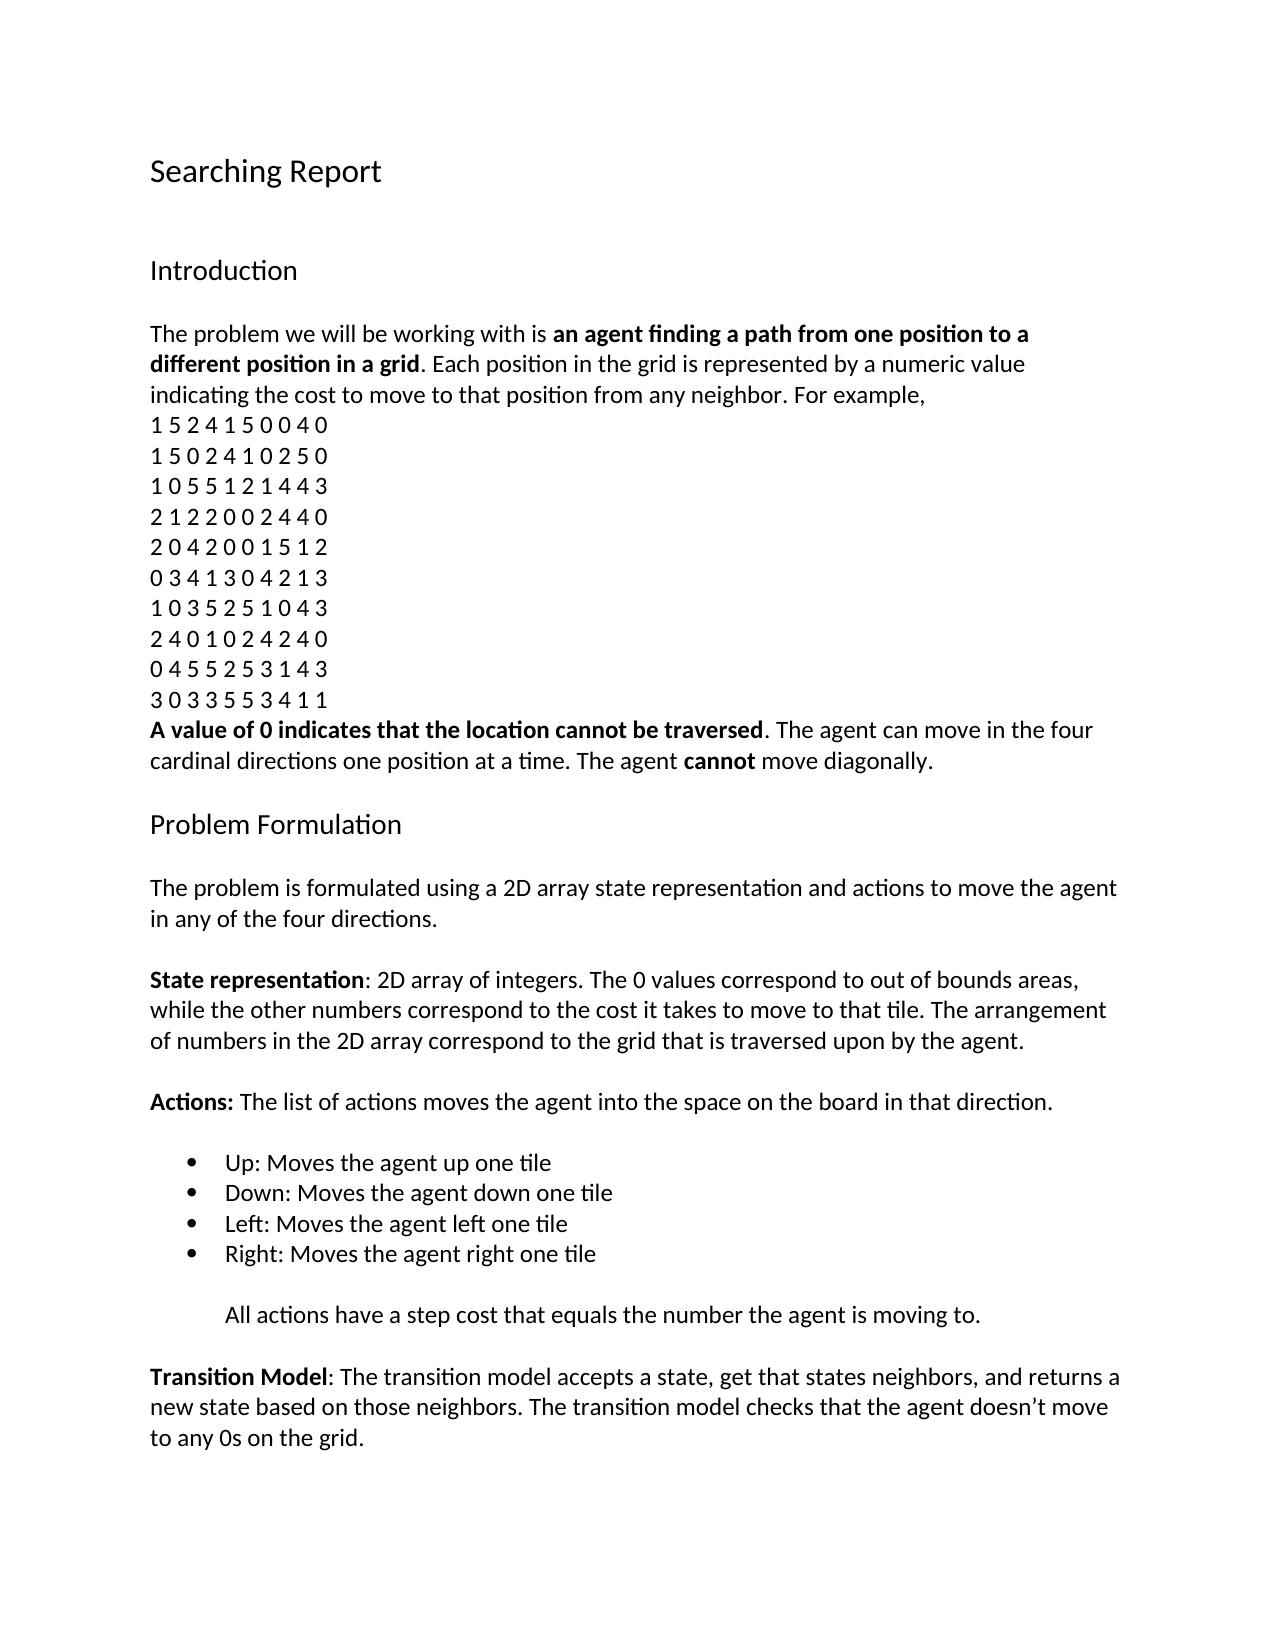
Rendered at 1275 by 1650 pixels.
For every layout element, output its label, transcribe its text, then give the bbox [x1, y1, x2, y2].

text State representation: 2D array of integers. The 0 values correspond to out of bounds areas, while the other numbers correspond to the cost it takes to move to that tile. The arrangement of numbers in the 2D array correspond to the grid that is traversed upon by the agent. [150, 964, 1125, 1056]
text 3 0 3 3 5 5 3 4 1 1 [150, 684, 1125, 715]
list Down: Moves the agent down one tile [187, 1178, 1125, 1208]
text Transition Model: The transition model accepts a state, get that states neighbors, and returns a new state based on those neighbors. The transition model checks that the agent doesn’t move to any 0s on the grid. [150, 1361, 1125, 1452]
text Introduction [150, 252, 1125, 287]
list Up: Moves the agent up one tile [187, 1147, 1125, 1178]
text Actions: The list of actions moves the agent into the space on the board in that direction. [150, 1086, 1125, 1117]
text 1 5 0 2 4 1 0 2 5 0 [150, 440, 1125, 471]
text 2 4 0 1 0 2 4 2 4 0 [150, 623, 1125, 654]
text 2 0 4 2 0 0 1 5 1 2 [150, 532, 1125, 562]
list All actions have a step cost that equals the number the agent is moving to. [225, 1300, 1125, 1330]
text Searching Report [150, 150, 1125, 191]
text 0 3 4 1 3 0 4 2 1 3 [150, 562, 1125, 593]
text 0 4 5 5 2 5 3 1 4 3 [150, 654, 1125, 684]
text 1 0 5 5 1 2 1 4 4 3 [150, 471, 1125, 501]
text Problem Formulation [150, 806, 1125, 842]
text 1 0 3 5 2 5 1 0 4 3 [150, 593, 1125, 623]
text 1 5 2 4 1 5 0 0 4 0 [150, 409, 1125, 440]
text 2 1 2 2 0 0 2 4 4 0 [150, 501, 1125, 532]
text A value of 0 indicates that the location cannot be traversed. The agent can move in the four cardinal directions one position at a time. The agent cannot move diagonally. [150, 715, 1125, 776]
list Left: Moves the agent left one tile [187, 1208, 1125, 1239]
text The problem is formulated using a 2D array state representation and actions to move the agent in any of the four directions. [150, 872, 1125, 933]
list Right: Moves the agent right one tile [187, 1239, 1125, 1269]
text The problem we will be working with is an agent finding a path from one position to a different position in a grid. Each position in the grid is represented by a numeric value indicating the cost to move to that position from any neighbor. For example, [150, 318, 1125, 409]
